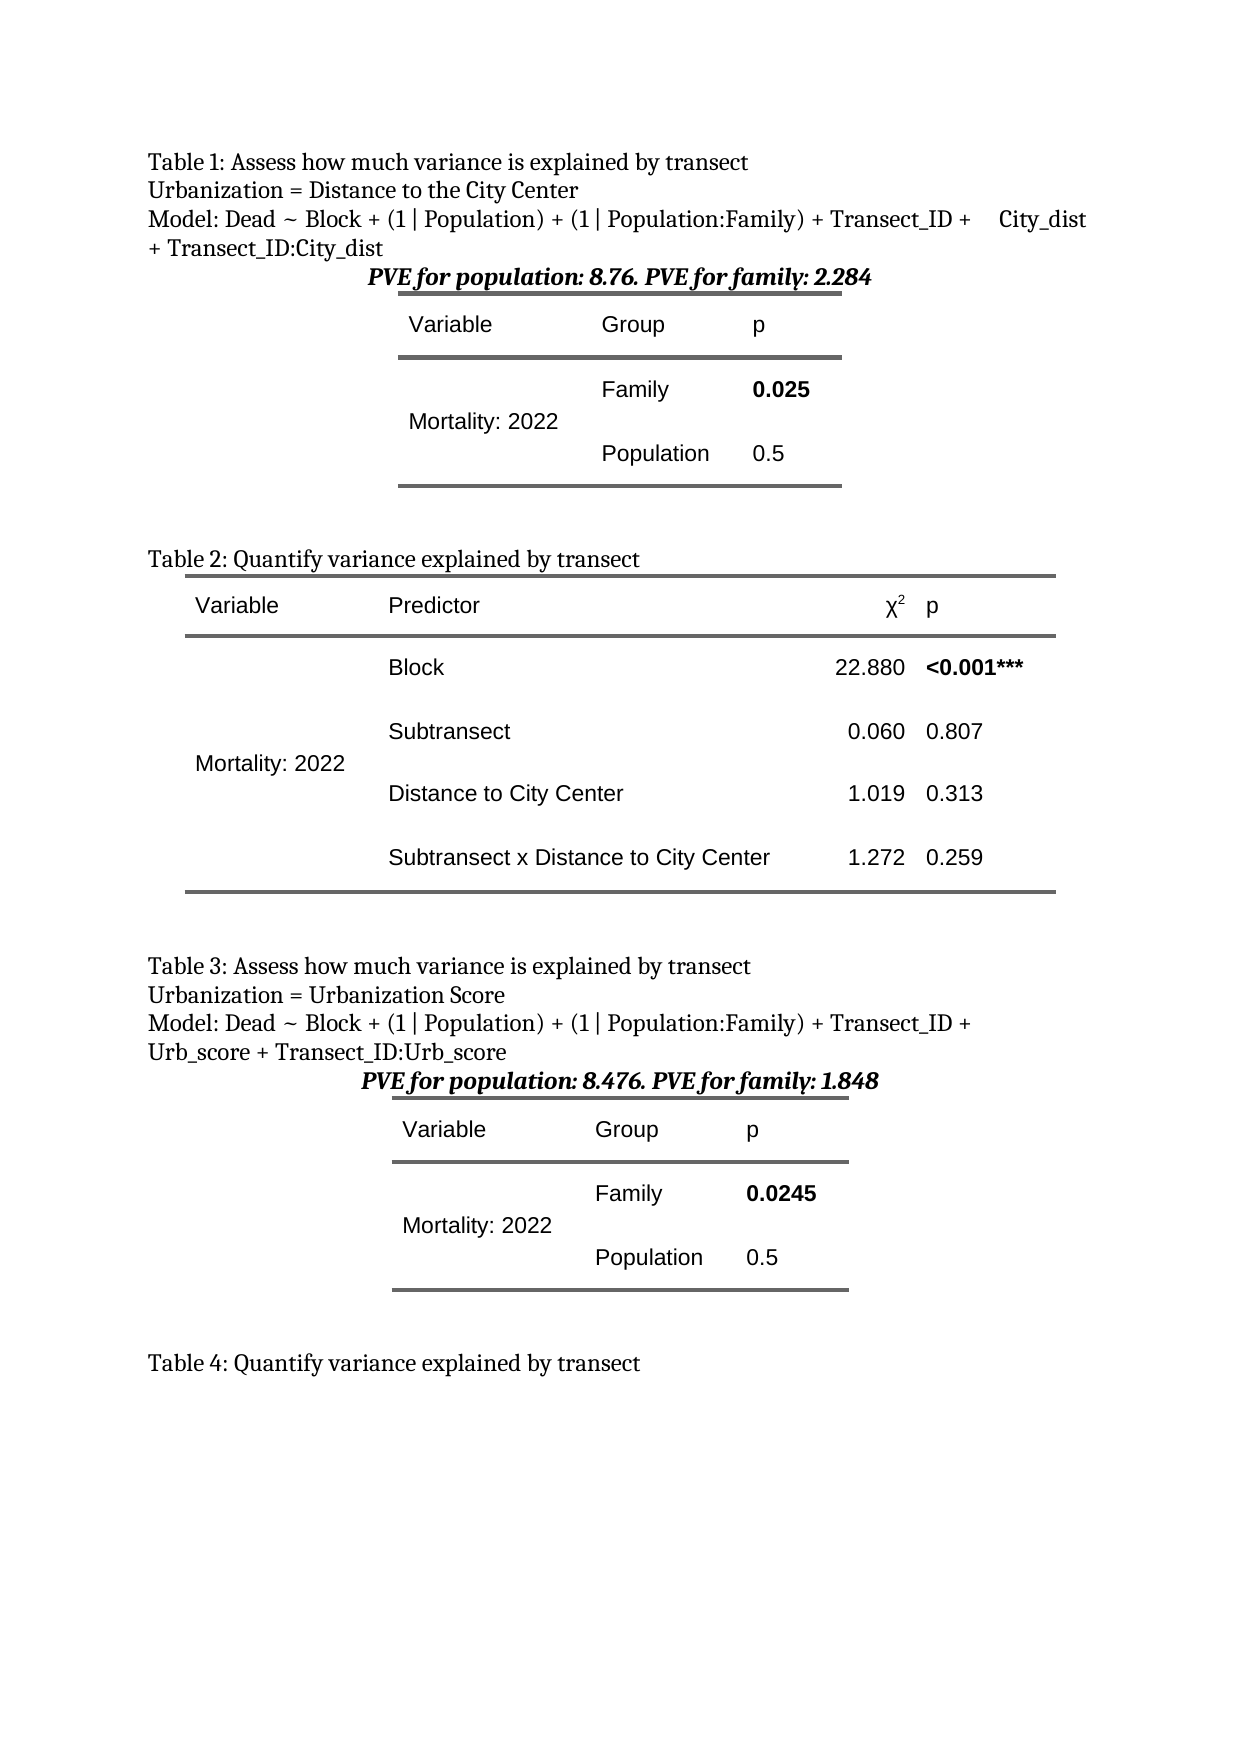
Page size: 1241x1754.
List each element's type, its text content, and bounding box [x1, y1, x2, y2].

table_cell Mortality: 2022 [185, 638, 378, 890]
text PVE for population: 8.76. PVE for family: 2.284 [148, 263, 1093, 291]
table_header Variable [185, 578, 378, 633]
table_cell Block [378, 638, 802, 697]
table_cell Subtransect x Distance to City Center [378, 826, 802, 890]
text Urbanization = Distance to the City Center [148, 176, 1093, 205]
text Table 2: Quantify variance explained by transect [148, 545, 1093, 574]
text Urbanization = Urbanization Score [148, 981, 1093, 1009]
table_header Group [591, 296, 742, 355]
table_cell Family [585, 1164, 736, 1224]
table_cell <0.001*** [915, 638, 1056, 697]
text PVE for population: 8.476. PVE for family: 1.848 [148, 1067, 1093, 1096]
table_cell Family [591, 360, 742, 419]
table_cell Mortality: 2022 [398, 360, 591, 483]
table_cell Distance to City Center [378, 762, 802, 826]
table_header Variable [392, 1100, 584, 1159]
table_header p [742, 296, 842, 355]
text Table 4: Quantify variance explained by transect [148, 1349, 1093, 1378]
table_cell 0.807 [915, 698, 1056, 762]
table_header Predictor [378, 578, 802, 633]
table_cell 0.259 [915, 826, 1056, 890]
table_header p [915, 578, 1056, 633]
table_header χ2 [803, 578, 915, 633]
table_header Group [585, 1100, 736, 1159]
text Model: Dead ~ Block + (1 | Population) + (1 | Population:Family) + Transect_ID + City_dist + Transect_ID:City_dist [148, 205, 1093, 263]
table_cell 1.272 [803, 826, 915, 890]
table_cell Population [585, 1224, 736, 1288]
text Table 1: Assess how much variance is explained by transect [148, 148, 1093, 176]
table_cell Subtransect [378, 698, 802, 762]
table_cell 0.025 [742, 360, 842, 419]
table_cell Population [591, 420, 742, 483]
table_cell 1.019 [803, 762, 915, 826]
table_cell 0.5 [736, 1224, 849, 1288]
table_cell Mortality: 2022 [392, 1164, 584, 1288]
table_cell 0.0245 [736, 1164, 849, 1224]
text Model: Dead ~ Block + (1 | Population) + (1 | Population:Family) + Transect_ID + Urb_score + Transect_ID:Urb_score [148, 1009, 1093, 1067]
table_header p [736, 1100, 849, 1159]
table_header Variable [398, 296, 591, 355]
table_cell 0.313 [915, 762, 1056, 826]
table_cell 22.880 [803, 638, 915, 697]
table_cell 0.5 [742, 420, 842, 483]
text Table 3: Assess how much variance is explained by transect [148, 952, 1093, 981]
table_cell 0.060 [803, 698, 915, 762]
